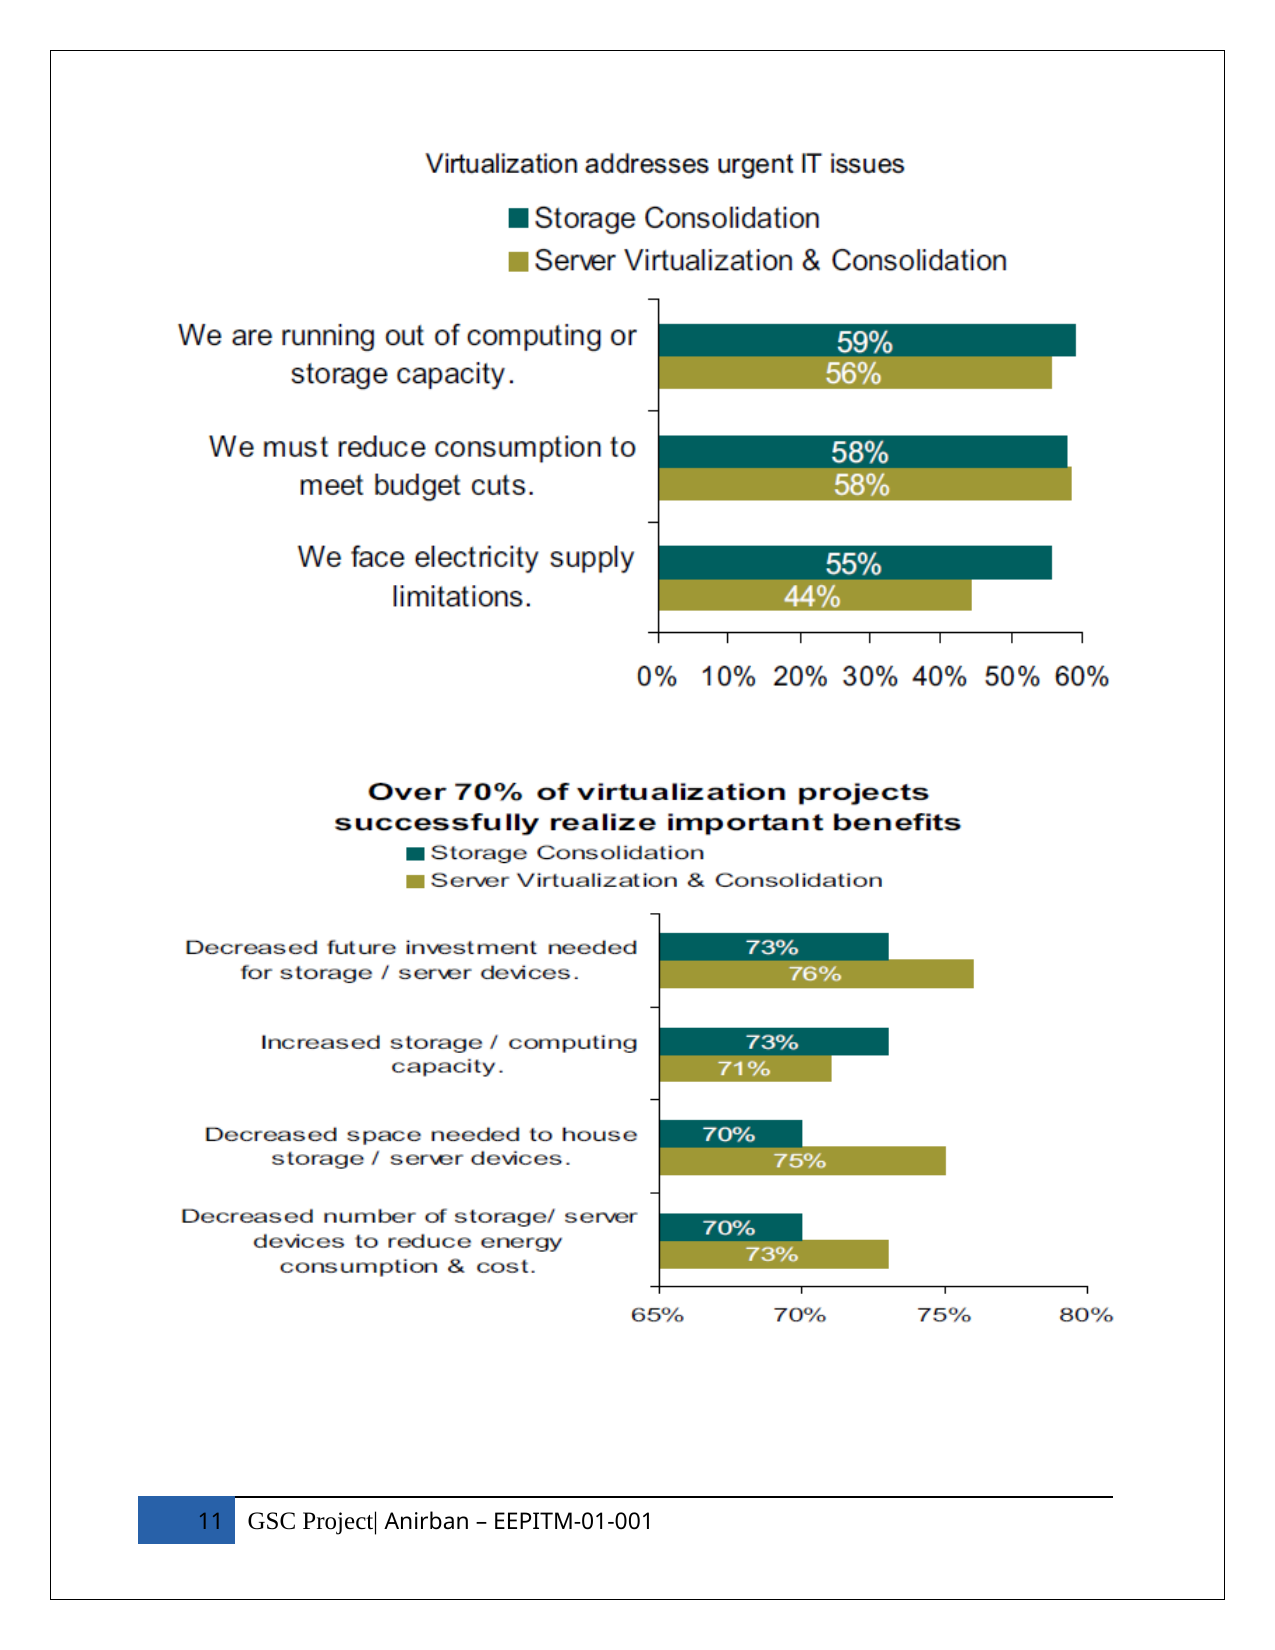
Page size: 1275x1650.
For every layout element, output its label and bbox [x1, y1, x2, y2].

picture [150, 150, 1124, 697]
picture [150, 755, 1125, 1344]
